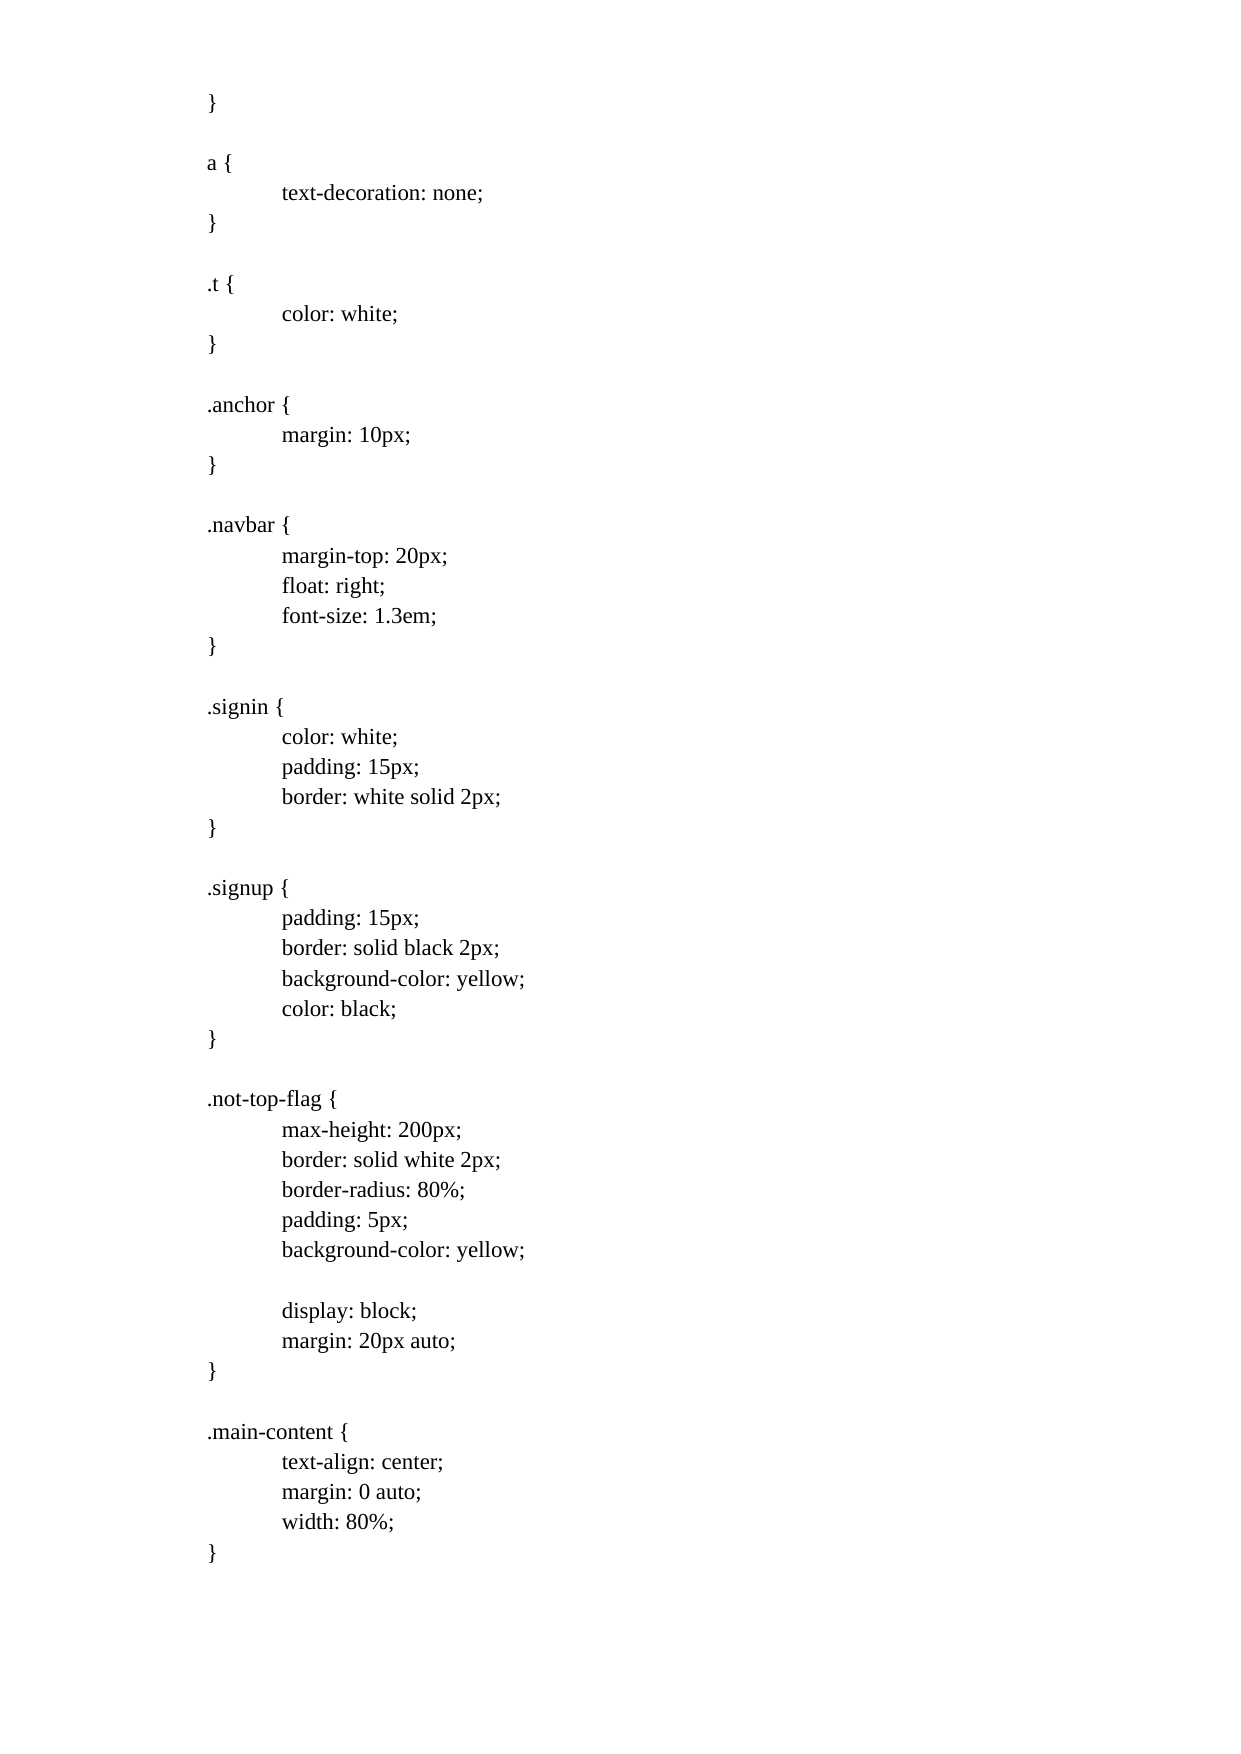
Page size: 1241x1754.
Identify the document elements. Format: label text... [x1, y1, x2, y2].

text } [207, 209, 1134, 236]
text a { [207, 149, 1134, 175]
text text-align: center; [207, 1448, 1134, 1474]
text .anchor { [207, 391, 1134, 417]
text } [207, 632, 1134, 659]
text padding: 5px; [207, 1206, 1134, 1233]
text border-radius: 80%; [207, 1176, 1134, 1202]
text width: 80%; [207, 1508, 1134, 1535]
text } [207, 88, 1134, 115]
text padding: 15px; [207, 904, 1134, 931]
text color: black; [207, 995, 1134, 1021]
text max-height: 200px; [207, 1116, 1134, 1142]
text .navbar { [207, 511, 1134, 538]
text margin: 10px; [207, 421, 1134, 447]
text padding: 15px; [207, 753, 1134, 779]
text background-color: yellow; [207, 1236, 1134, 1263]
text color: white; [207, 300, 1134, 326]
text margin-top: 20px; [207, 542, 1134, 568]
text border: solid white 2px; [207, 1146, 1134, 1172]
text border: solid black 2px; [207, 934, 1134, 961]
text } [207, 330, 1134, 357]
text .signup { [207, 874, 1134, 900]
text } [207, 813, 1134, 840]
text border: white solid 2px; [207, 783, 1134, 810]
text } [207, 1025, 1134, 1051]
text .t { [207, 270, 1134, 296]
text margin: 0 auto; [207, 1478, 1134, 1504]
text font-size: 1.3em; [207, 602, 1134, 628]
text } [207, 1538, 1134, 1565]
text margin: 20px auto; [207, 1327, 1134, 1353]
text .not-top-flag { [207, 1085, 1134, 1112]
text .signin { [207, 693, 1134, 719]
text .main-content { [207, 1418, 1134, 1444]
text float: right; [207, 572, 1134, 598]
text display: block; [207, 1297, 1134, 1323]
text } [207, 451, 1134, 477]
text } [207, 1357, 1134, 1384]
text background-color: yellow; [207, 964, 1134, 991]
text color: white; [207, 723, 1134, 749]
text text-decoration: none; [207, 179, 1134, 206]
